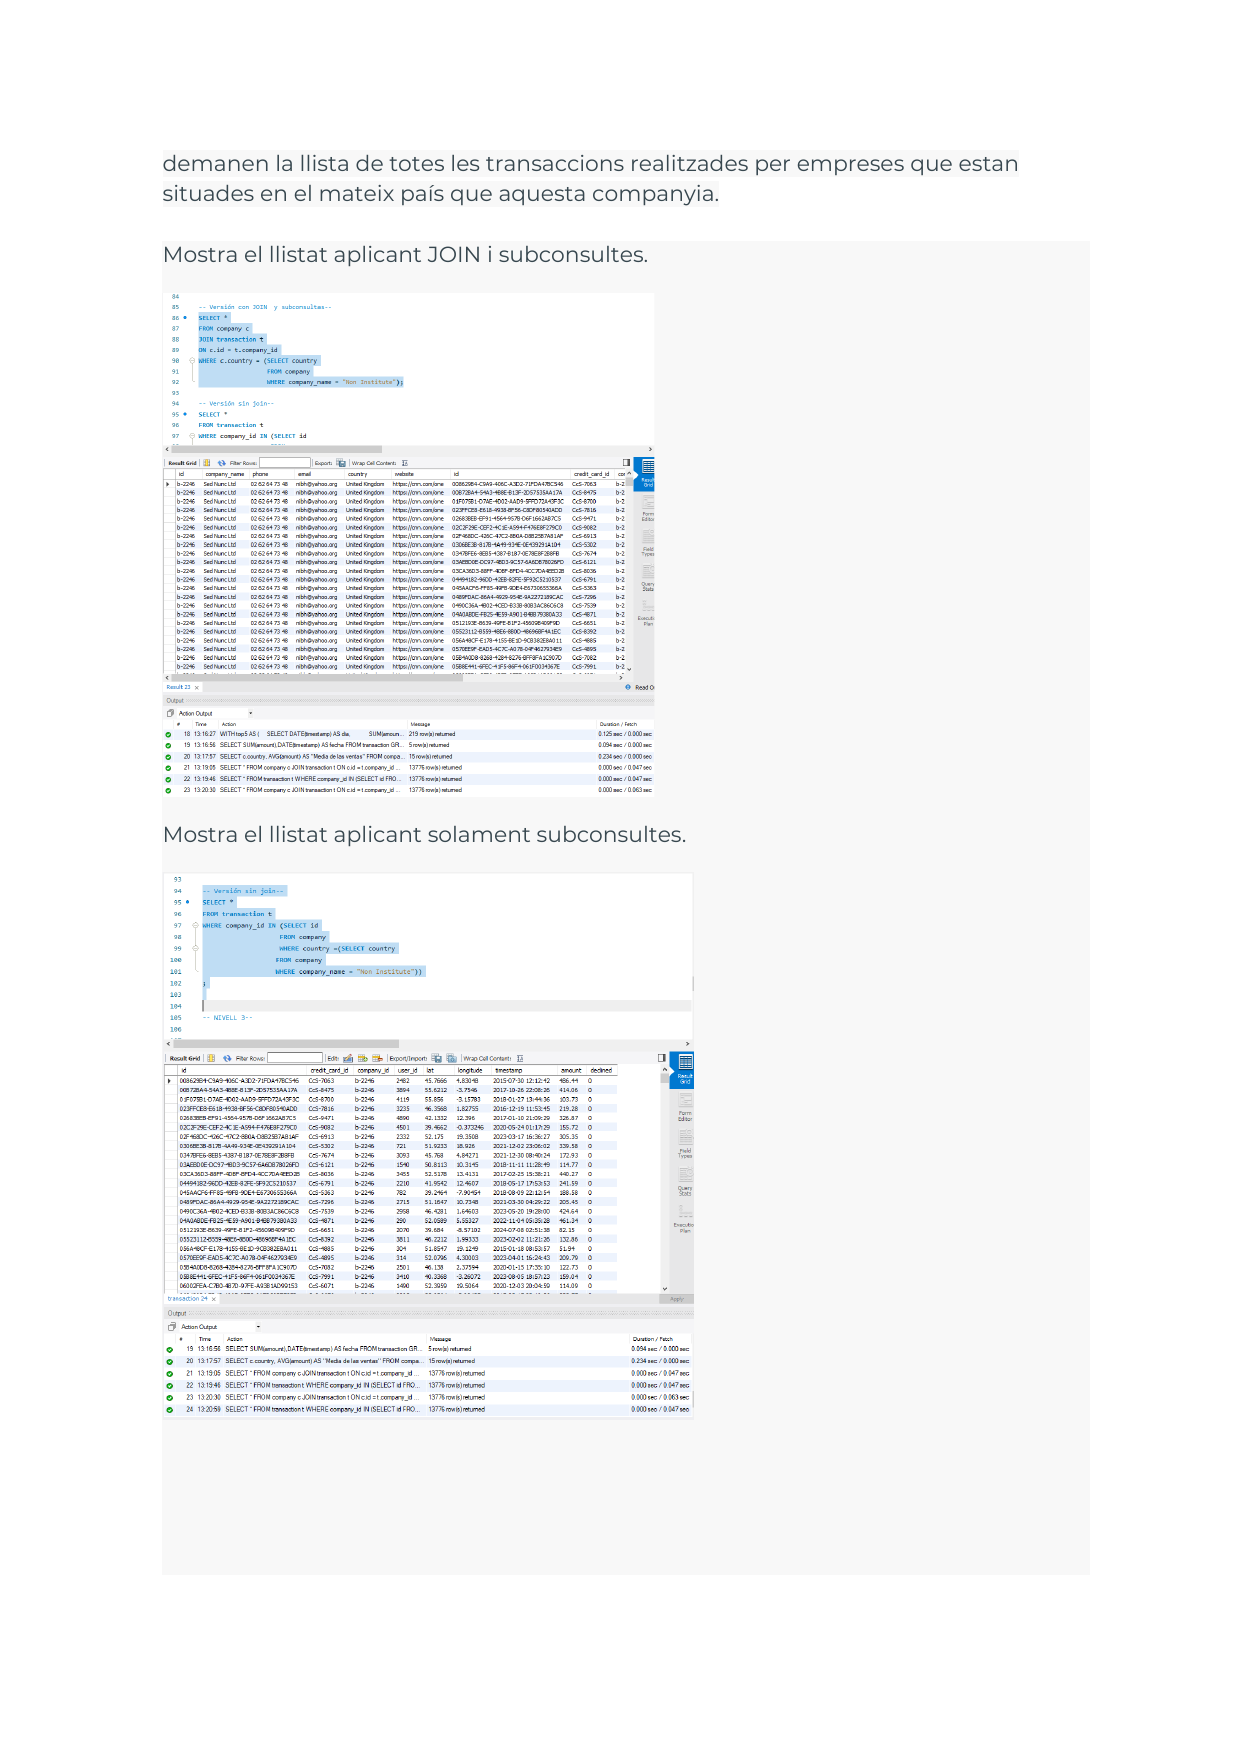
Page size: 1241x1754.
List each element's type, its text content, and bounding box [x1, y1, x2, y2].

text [162, 150, 1090, 207]
picture [162, 293, 655, 797]
text Mostra el llistat aplicant JOIN i subconsultes. [162, 241, 1090, 268]
text Mostra el llistat aplicant solament subconsultes. [162, 821, 1090, 848]
picture [162, 872, 694, 1420]
